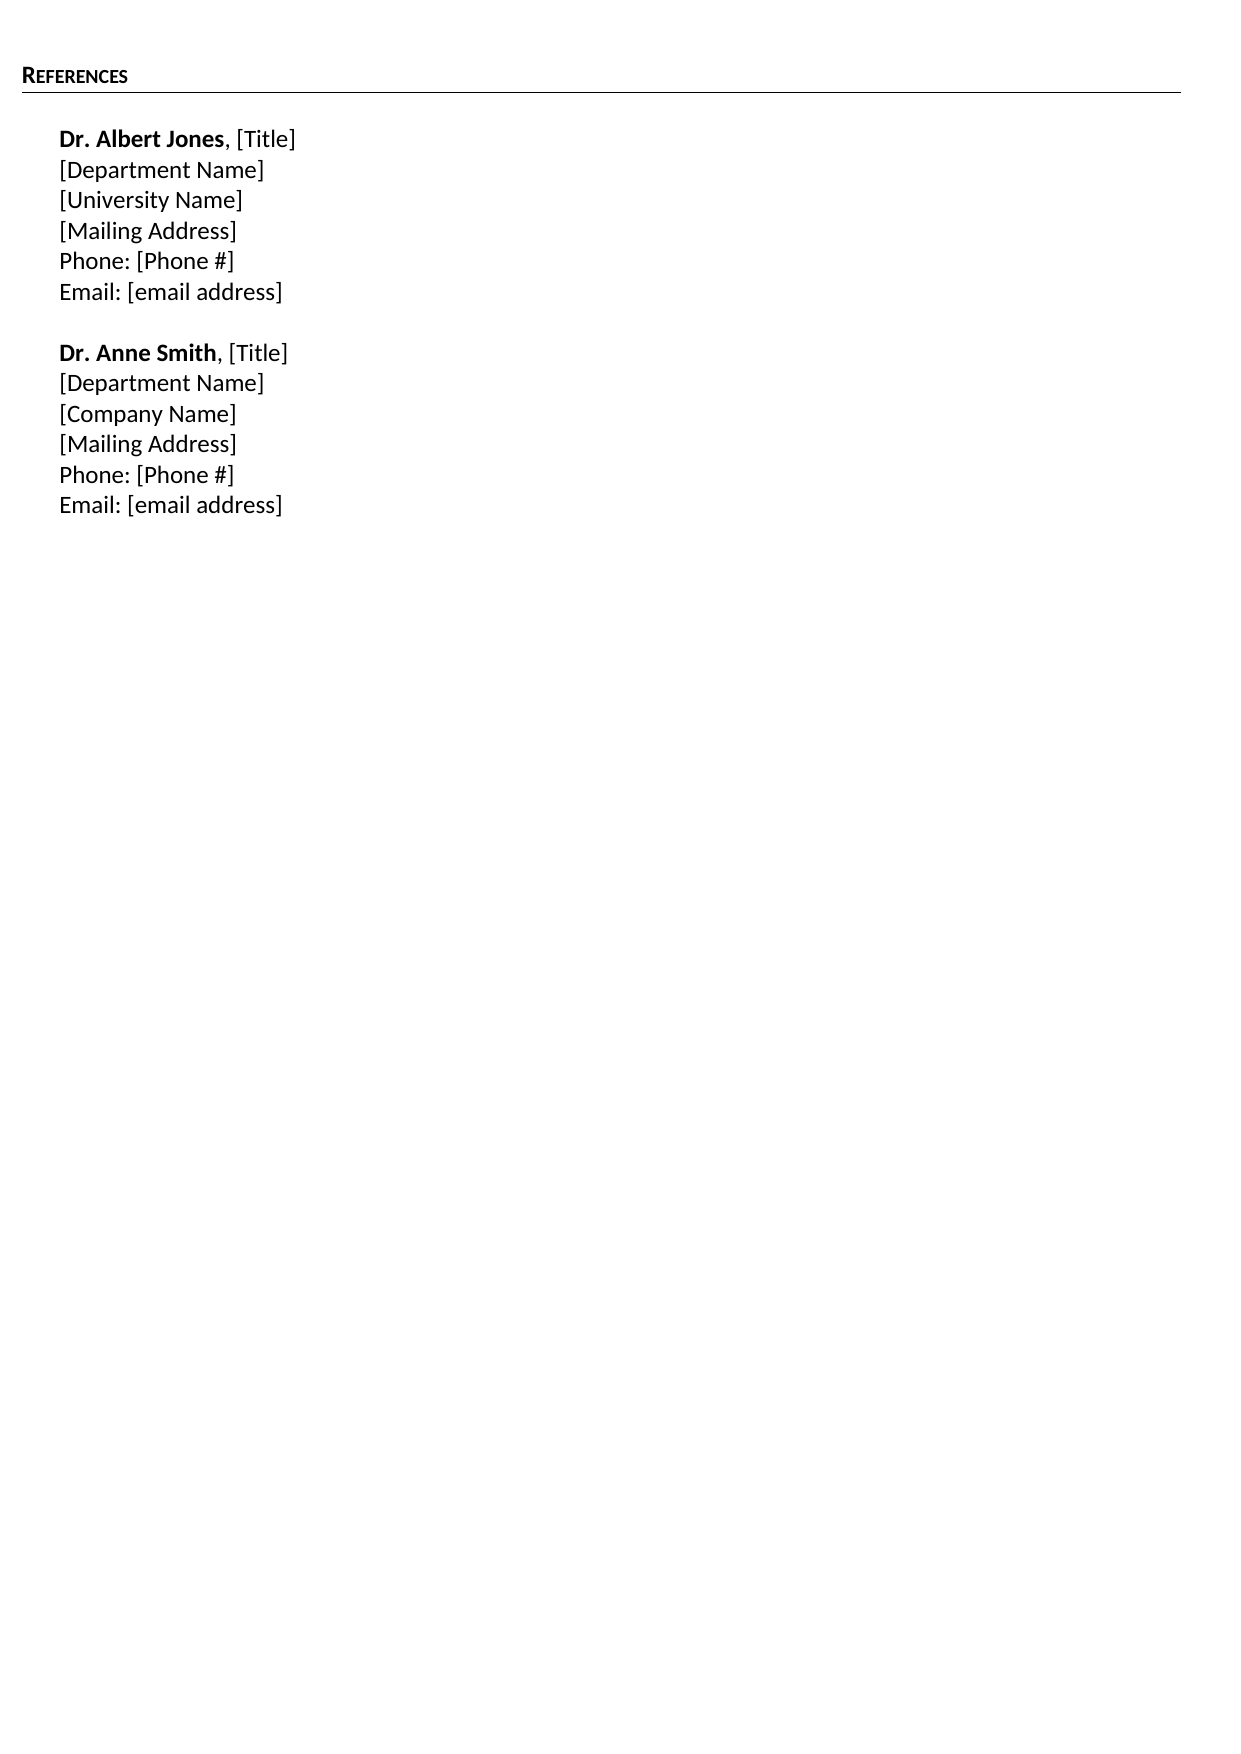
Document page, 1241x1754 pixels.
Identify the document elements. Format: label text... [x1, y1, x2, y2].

text Phone: [Phone #] [59, 459, 1181, 489]
text Email: [email address] [59, 489, 1181, 520]
text [Mailing Address] [59, 215, 1181, 245]
text Dr. Albert Jones, [Title] [59, 123, 1181, 154]
text Email: [email address] [59, 276, 1181, 306]
subtitle References [22, 59, 1181, 92]
text [Mailing Address] [59, 428, 1181, 459]
text Phone: [Phone #] [59, 245, 1181, 276]
text [Company Name] [59, 398, 1181, 428]
text [University Name] [59, 184, 1181, 215]
text [Department Name] [59, 367, 1181, 398]
text [Department Name] [59, 154, 1181, 184]
text Dr. Anne Smith, [Title] [59, 337, 1181, 367]
